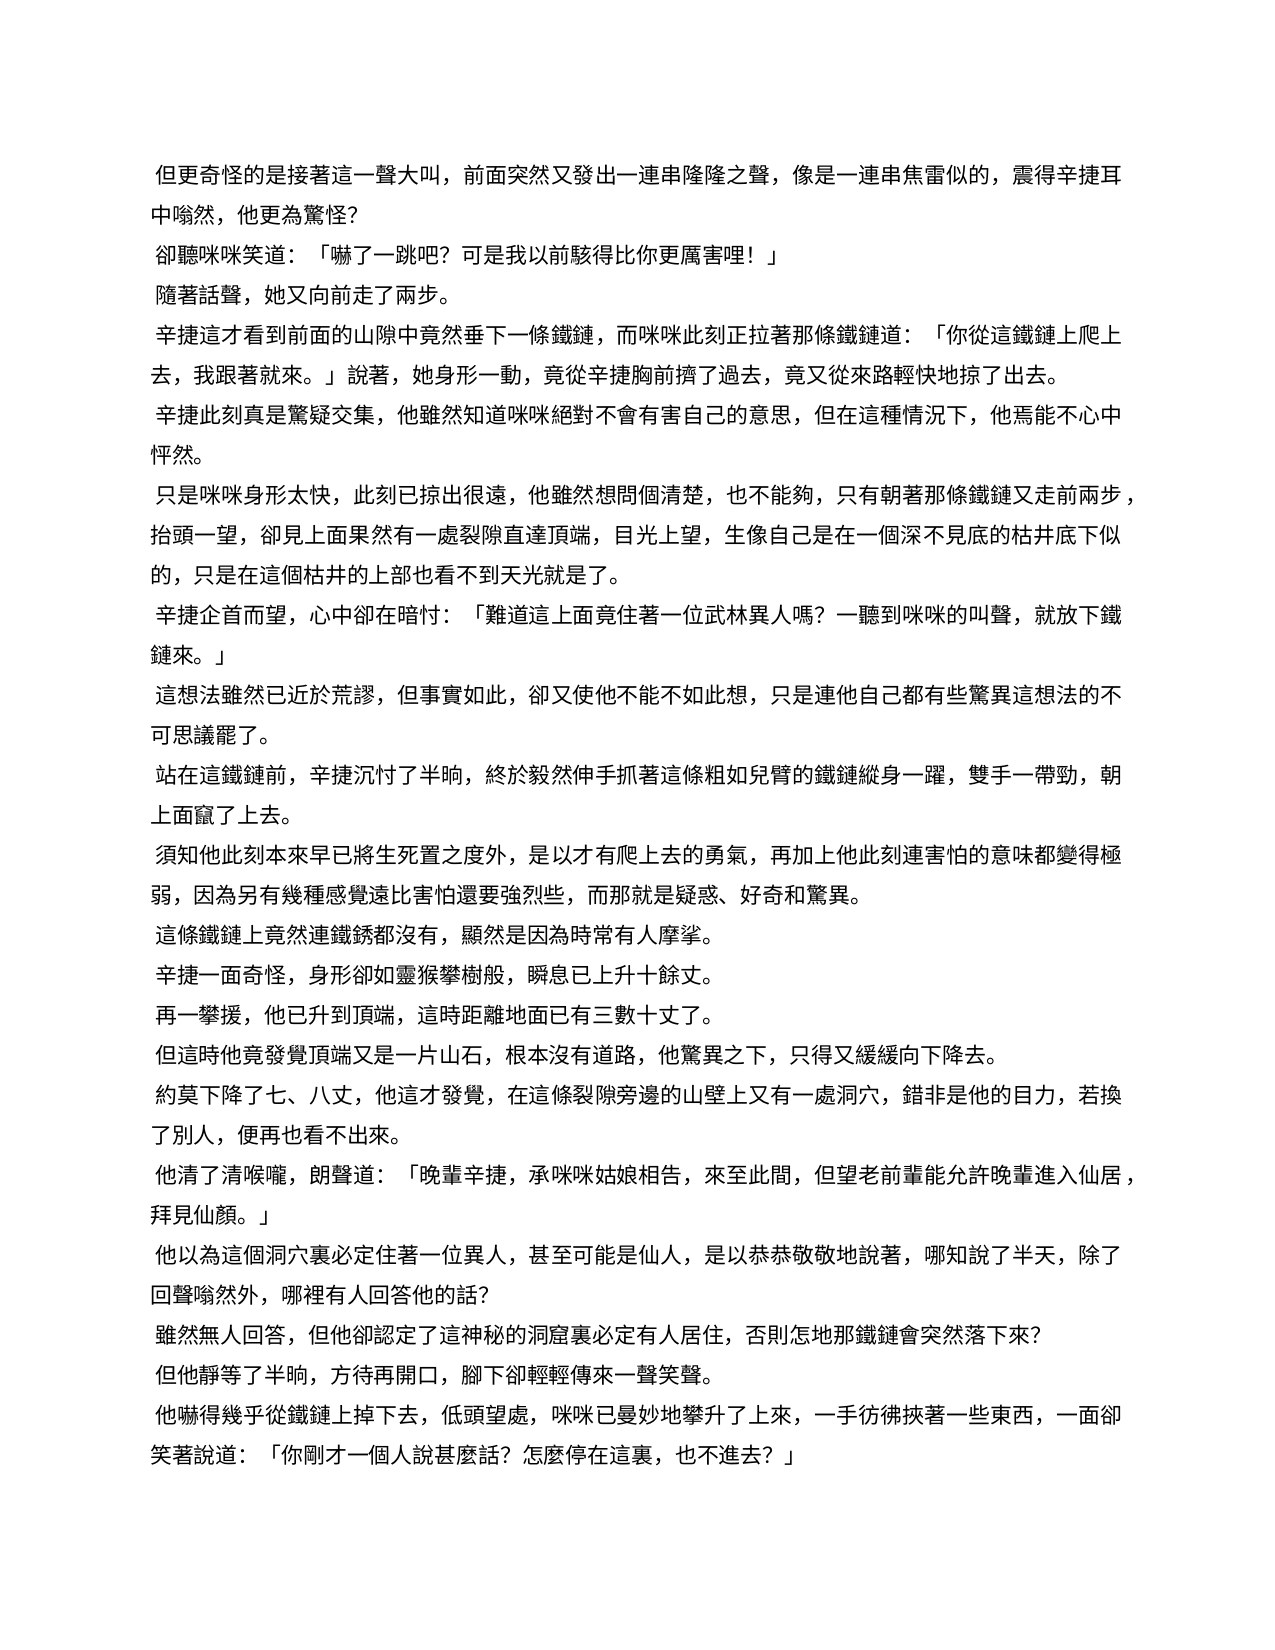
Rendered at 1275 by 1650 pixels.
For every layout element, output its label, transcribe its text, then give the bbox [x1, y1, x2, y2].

text 辛捷一面奇怪，身形卻如靈猴攀樹般，瞬息已上升十餘丈。 [150, 950, 1125, 990]
text 辛捷企首而望，心中卻在暗忖：「難道這上面竟住著一位武林異人嗎？一聽到咪咪的叫聲，就放下鐵鏈來。」 [150, 590, 1125, 670]
text 這想法雖然已近於荒謬，但事實如此，卻又使他不能不如此想，只是連他自己都有些驚異這想法的不可思議罷了。 [150, 670, 1125, 750]
text 辛捷這才看到前面的山隙中竟然垂下一條鐵鏈，而咪咪此刻正拉著那條鐵鏈道：「你從這鐵鏈上爬上去，我跟著就來。」說著，她身形一動，竟從辛捷胸前擠了過去，竟又從來路輕快地掠了出去。 [150, 310, 1125, 390]
text 卻聽咪咪笑道：「嚇了一跳吧？可是我以前駭得比你更厲害哩！」 [150, 230, 1125, 270]
text 站在這鐵鏈前，辛捷沉忖了半晌，終於毅然伸手抓著這條粗如兒臂的鐵鏈縱身一躍，雙手一帶勁，朝上面竄了上去。 [150, 750, 1125, 830]
text 他嚇得幾乎從鐵鏈上掉下去，低頭望處，咪咪已曼妙地攀升了上來，一手彷彿挾著一些東西，一面卻笑著說道：「你剛才一個人說甚麼話？怎麼停在這裏，也不進去？」 [150, 1390, 1125, 1470]
text 須知他此刻本來早已將生死置之度外，是以才有爬上去的勇氣，再加上他此刻連害怕的意味都變得極弱，因為另有幾種感覺遠比害怕還要強烈些，而那就是疑惑、好奇和驚異。 [150, 830, 1125, 910]
text 但更奇怪的是接著這一聲大叫，前面突然又發出一連串隆隆之聲，像是一連串焦雷似的，震得辛捷耳中嗡然，他更為驚怪？ [150, 150, 1125, 230]
text 他以為這個洞穴裏必定住著一位異人，甚至可能是仙人，是以恭恭敬敬地說著，哪知說了半天，除了回聲嗡然外，哪裡有人回答他的話？ [150, 1230, 1125, 1310]
text 但這時他竟發覺頂端又是一片山石，根本沒有道路，他驚異之下，只得又緩緩向下降去。 [150, 1030, 1125, 1070]
text 雖然無人回答，但他卻認定了這神秘的洞窟裏必定有人居住，否則怎地那鐵鏈會突然落下來？ [150, 1310, 1125, 1350]
text 再一攀援，他已升到頂端，這時距離地面已有三數十丈了。 [150, 990, 1125, 1030]
text 但他靜等了半晌，方待再開口，腳下卻輕輕傳來一聲笑聲。 [150, 1350, 1125, 1390]
text 他清了清喉嚨，朗聲道：「晚輩辛捷，承咪咪姑娘相告，來至此間，但望老前輩能允許晚輩進入仙居，拜見仙顏。」 [150, 1150, 1125, 1230]
text 約莫下降了七、八丈，他這才發覺，在這條裂隙旁邊的山壁上又有一處洞穴，錯非是他的目力，若換了別人，便再也看不出來。 [150, 1070, 1125, 1150]
text 只是咪咪身形太快，此刻已掠出很遠，他雖然想問個清楚，也不能夠，只有朝著那條鐵鏈又走前兩步，抬頭一望，卻見上面果然有一處裂隙直達頂端，目光上望，生像自己是在一個深不見底的枯井底下似的，只是在這個枯井的上部也看不到天光就是了。 [150, 470, 1125, 590]
text 這條鐵鏈上竟然連鐵銹都沒有，顯然是因為時常有人摩挲。 [150, 910, 1125, 950]
text 隨著話聲，她又向前走了兩步。 [150, 270, 1125, 310]
text 辛捷此刻真是驚疑交集，他雖然知道咪咪絕對不會有害自己的意思，但在這種情況下，他焉能不心中怦然。 [150, 390, 1125, 470]
